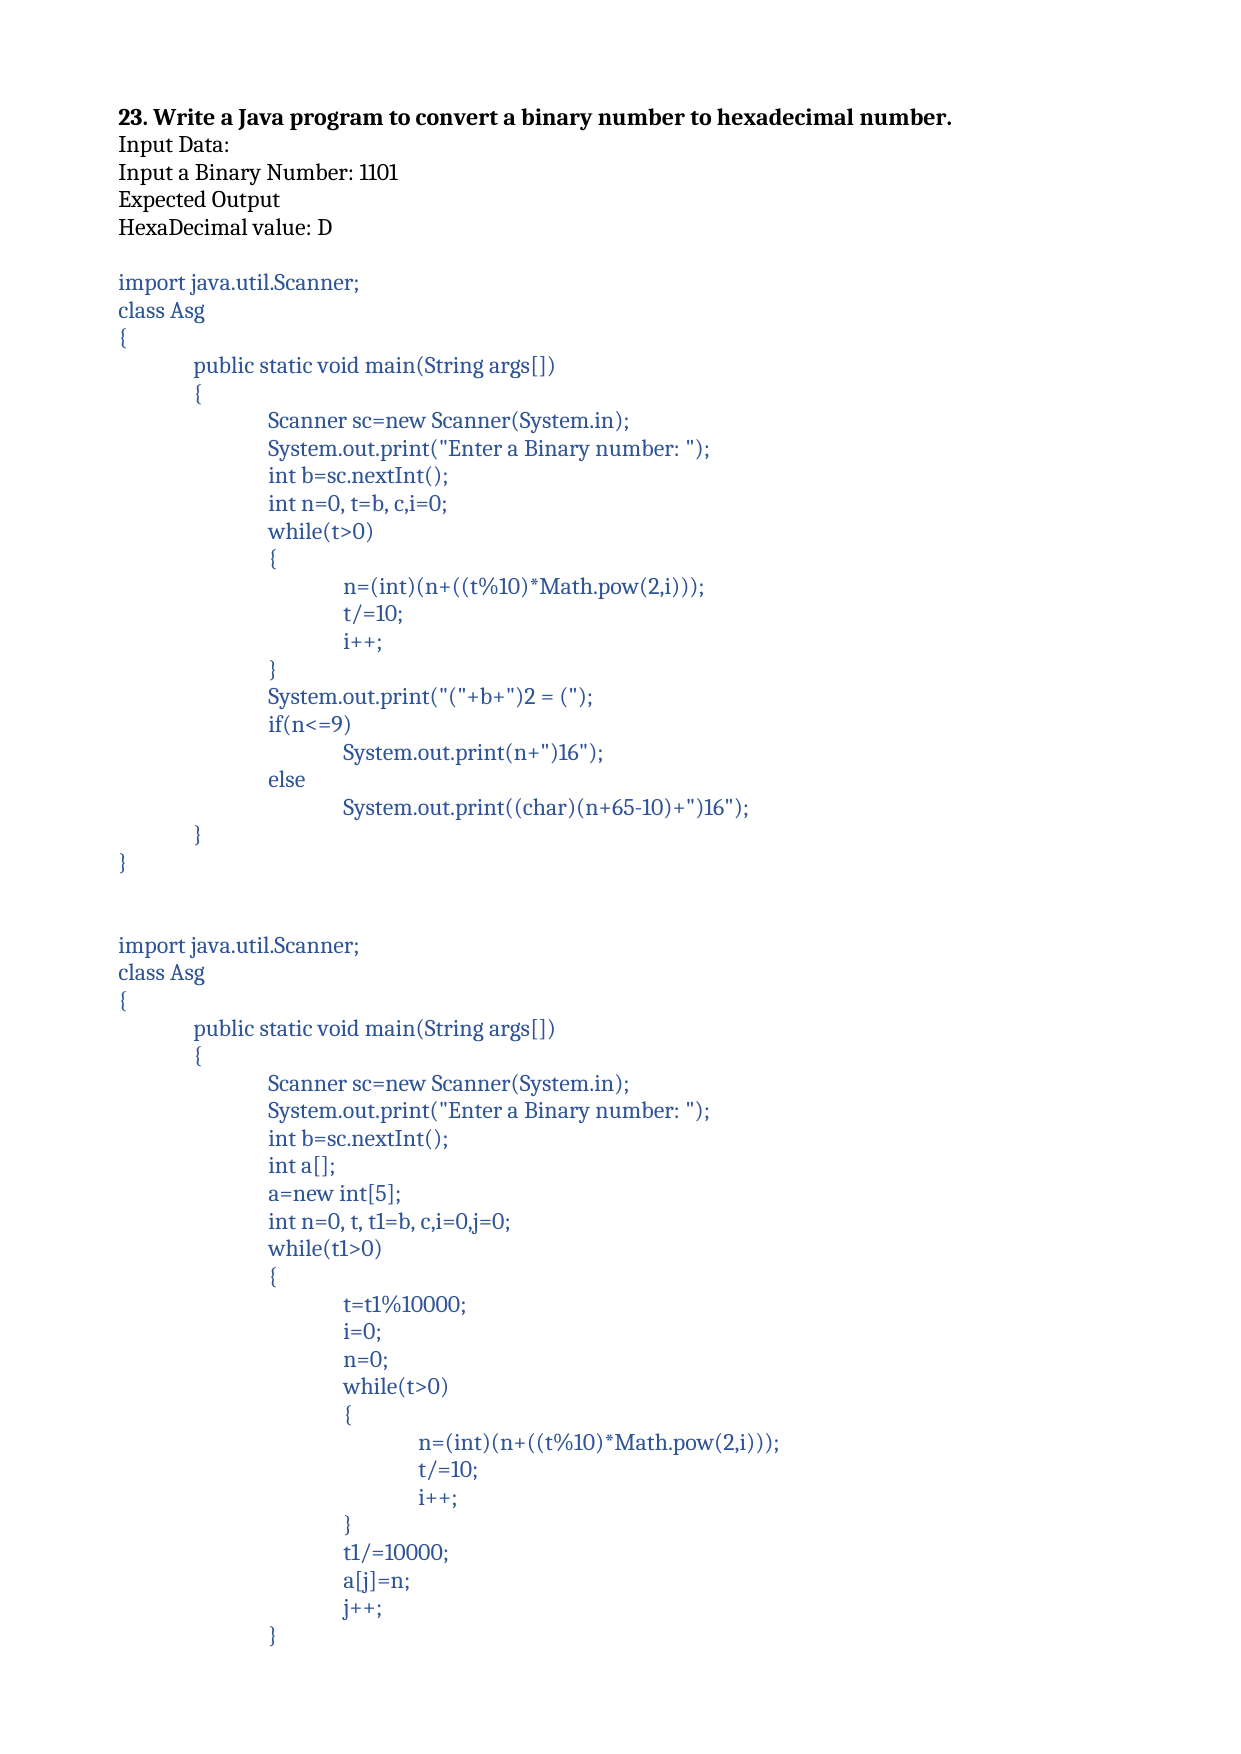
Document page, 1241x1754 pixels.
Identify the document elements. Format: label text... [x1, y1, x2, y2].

text while(t>0) [118, 517, 1137, 545]
text HexaDecimal value: D [118, 214, 1137, 241]
text } [118, 849, 1137, 876]
text { [118, 987, 1137, 1014]
text i++; [118, 628, 1137, 656]
text a=new int[5]; [118, 1180, 1137, 1208]
text n=(int)(n+((t%10)*Math.pow(2,i))); [118, 573, 1137, 600]
text Input Data: [118, 131, 1137, 159]
text { [118, 1042, 1137, 1069]
text j++; [118, 1594, 1137, 1622]
text { [118, 324, 1137, 352]
text a[j]=n; [118, 1566, 1137, 1594]
text { [118, 379, 1137, 407]
text System.out.print("Enter a Binary number: "); [118, 435, 1137, 462]
text System.out.print("Enter a Binary number: "); [118, 1097, 1137, 1125]
text i=0; [118, 1318, 1137, 1346]
text n=(int)(n+((t%10)*Math.pow(2,i))); [118, 1428, 1137, 1456]
text Input a Binary Number: 1101 [118, 159, 1137, 186]
text { [118, 1401, 1137, 1428]
text Scanner sc=new Scanner(System.in); [118, 407, 1137, 435]
text int n=0, t, t1=b, c,i=0,j=0; [118, 1208, 1137, 1235]
text } [118, 656, 1137, 683]
text public static void main(String args[]) [118, 1014, 1137, 1042]
text import java.util.Scanner; [118, 932, 1137, 959]
text i++; [118, 1484, 1137, 1511]
text System.out.print((char)(n+65-10)+")16"); [118, 793, 1137, 821]
text { [118, 545, 1137, 573]
text while(t>0) [118, 1373, 1137, 1401]
text } [118, 1622, 1137, 1649]
text public static void main(String args[]) [118, 352, 1137, 379]
text Expected Output [118, 186, 1137, 214]
text int n=0, t=b, c,i=0; [118, 490, 1137, 517]
text int b=sc.nextInt(); [118, 462, 1137, 490]
text int a[]; [118, 1152, 1137, 1180]
text else [118, 766, 1137, 793]
text class Asg [118, 297, 1137, 324]
text if(n<=9) [118, 711, 1137, 738]
text t/=10; [118, 1456, 1137, 1484]
text import java.util.Scanner; [118, 269, 1137, 297]
text int b=sc.nextInt(); [118, 1125, 1137, 1152]
text { [118, 1263, 1137, 1290]
text class Asg [118, 959, 1137, 987]
text System.out.print(n+")16"); [118, 738, 1137, 766]
text t/=10; [118, 600, 1137, 628]
text n=0; [118, 1346, 1137, 1373]
text } [118, 821, 1137, 849]
text System.out.print("("+b+")2 = ("); [118, 683, 1137, 711]
text 23. Write a Java program to convert a binary number to hexadecimal number. [118, 103, 1137, 131]
text t1/=10000; [118, 1539, 1137, 1566]
text t=t1%10000; [118, 1290, 1137, 1318]
text while(t1>0) [118, 1235, 1137, 1263]
text Scanner sc=new Scanner(System.in); [118, 1069, 1137, 1097]
text } [118, 1511, 1137, 1539]
